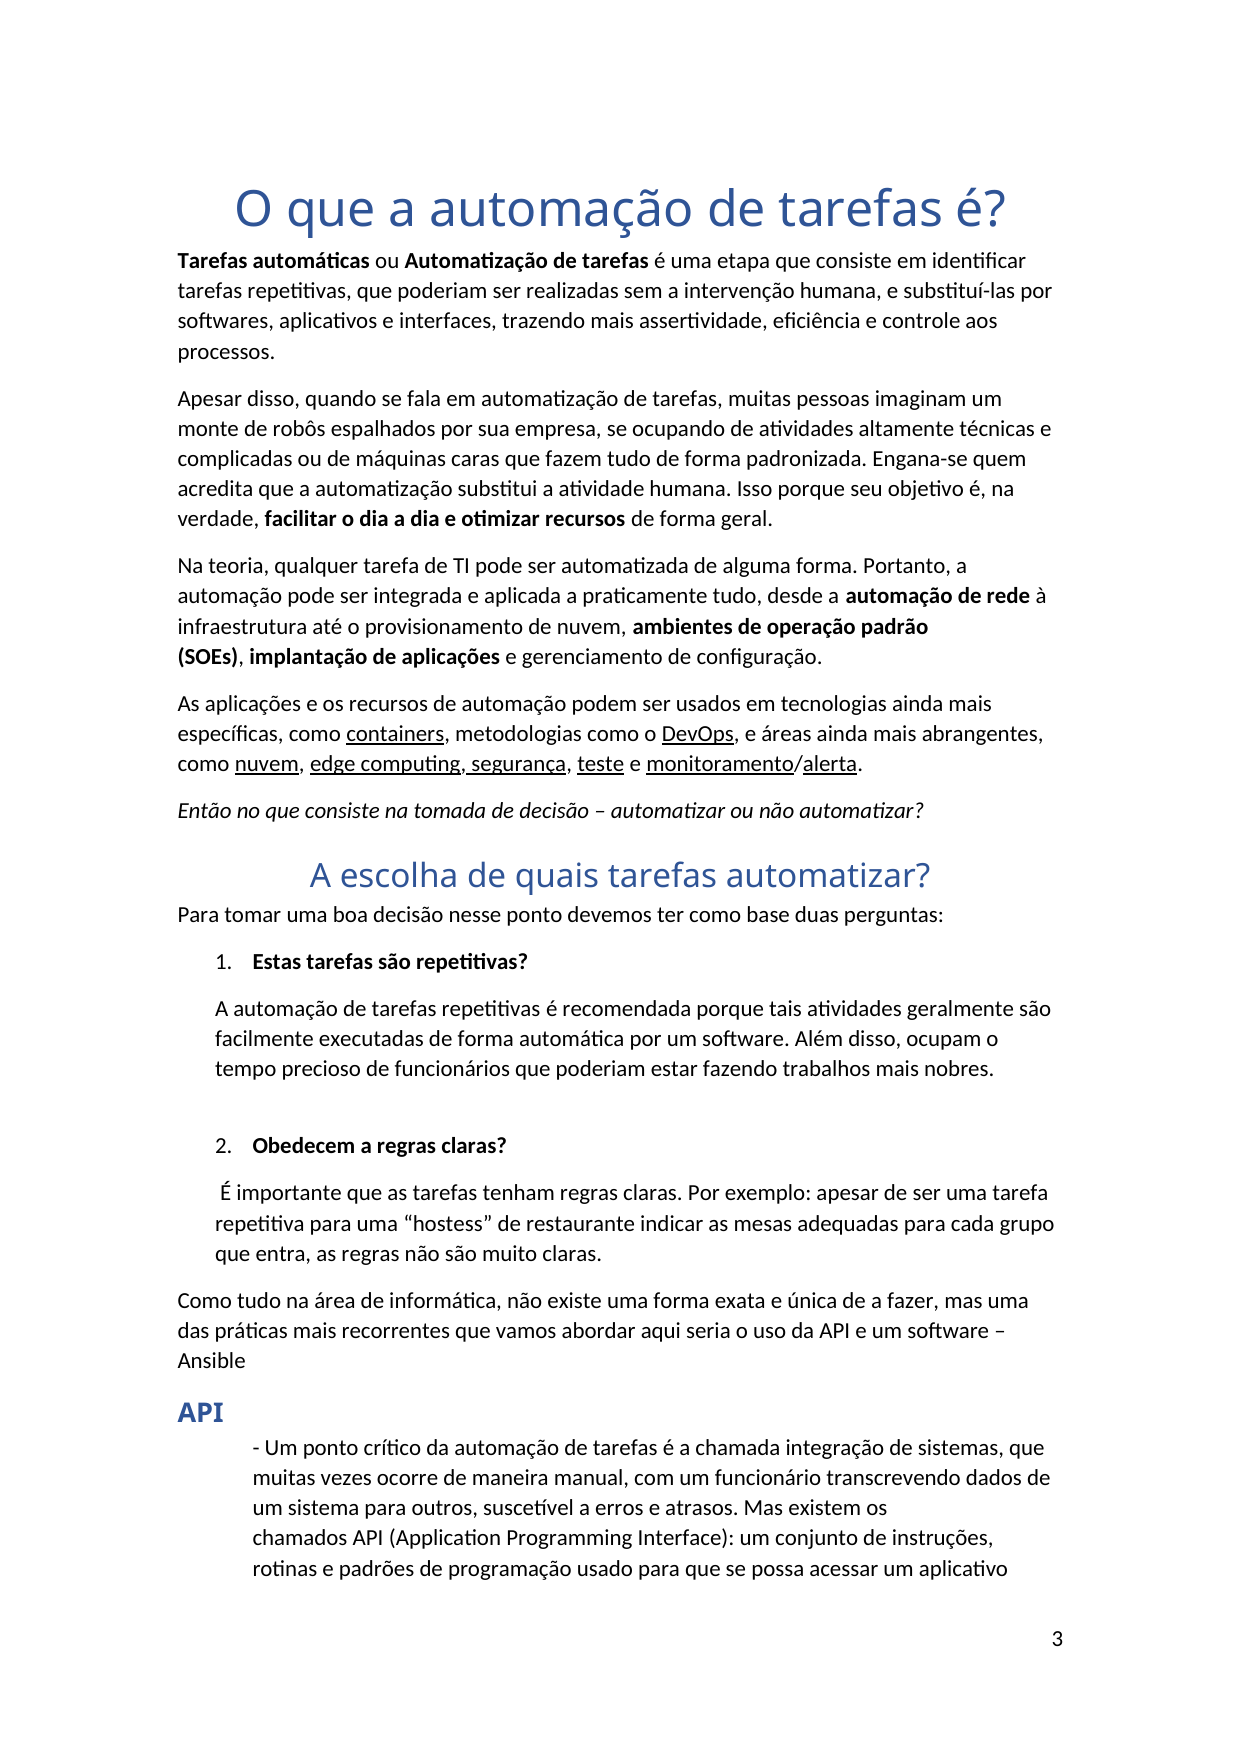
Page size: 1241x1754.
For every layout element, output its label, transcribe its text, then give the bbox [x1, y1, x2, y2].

text É importante que as tarefas tenham regras claras. Por exemplo: apesar de ser uma tarefa repetitiva para uma “hostess” de restaurante indicar as mesas adequadas para cada grupo que entra, as regras não são muito claras. [215, 1178, 1063, 1267]
text A automação de tarefas repetitivas é recomendada porque tais atividades geralmente são facilmente executadas de forma automática por um software. Além disso, ocupam o tempo precioso de funcionários que poderiam estar fazendo trabalhos mais nobres. [215, 994, 1063, 1082]
list Estas tarefas são repetitivas? [215, 947, 1063, 975]
text As aplicações e os recursos de automação podem ser usados em tecnologias ainda mais específicas, como containers, metodologias como o DevOps, e áreas ainda mais abrangentes, como nuvem, edge computing, segurança, teste e monitoramento/alerta. [177, 689, 1063, 777]
text Na teoria, qualquer tarefa de TI pode ser automatizada de alguma forma. Portanto, a automação pode ser integrada e aplicada a praticamente tudo, desde a automação de rede à infraestrutura até o provisionamento de nuvem, ambientes de operação padrão (SOEs), implantação de aplicações e gerenciamento de configuração. [177, 551, 1063, 670]
text Como tudo na área de informática, não existe uma forma exata e única de a fazer, mas uma das práticas mais recorrentes que vamos abordar aqui seria o uso da API e um software – Ansible [177, 1286, 1063, 1374]
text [252, 1433, 1063, 1582]
list Obedecem a regras claras? [215, 1132, 1063, 1159]
text Para tomar uma boa decisão nesse ponto devemos ter como base duas perguntas: [177, 900, 1063, 928]
subtitle O que a automação de tarefas é? [177, 173, 1063, 241]
text Tarefas automáticas ou Automatização de tarefas é uma etapa que consiste em identificar tarefas repetitivas, que poderiam ser realizadas sem a intervenção humana, e substituí-las por softwares, aplicativos e interfaces, trazendo mais assertividade, eficiência e controle aos processos. [177, 246, 1063, 365]
text Apesar disso, quando se fala em automatização de tarefas, muitas pessoas imaginam um monte de robôs espalhados por sua empresa, se ocupando de atividades altamente técnicas e complicadas ou de máquinas caras que fazem tudo de forma padronizada. Engana-se quem acredita que a automatização substitui a atividade humana. Isso porque seu objetivo é, na verdade, facilitar o dia a dia e otimizar recursos de forma geral. [177, 384, 1063, 532]
subtitle API [177, 1393, 1063, 1430]
text Então no que consiste na tomada de decisão – automatizar ou não automatizar? [177, 796, 1063, 824]
subtitle A escolha de quais tarefas automatizar? [177, 851, 1063, 897]
